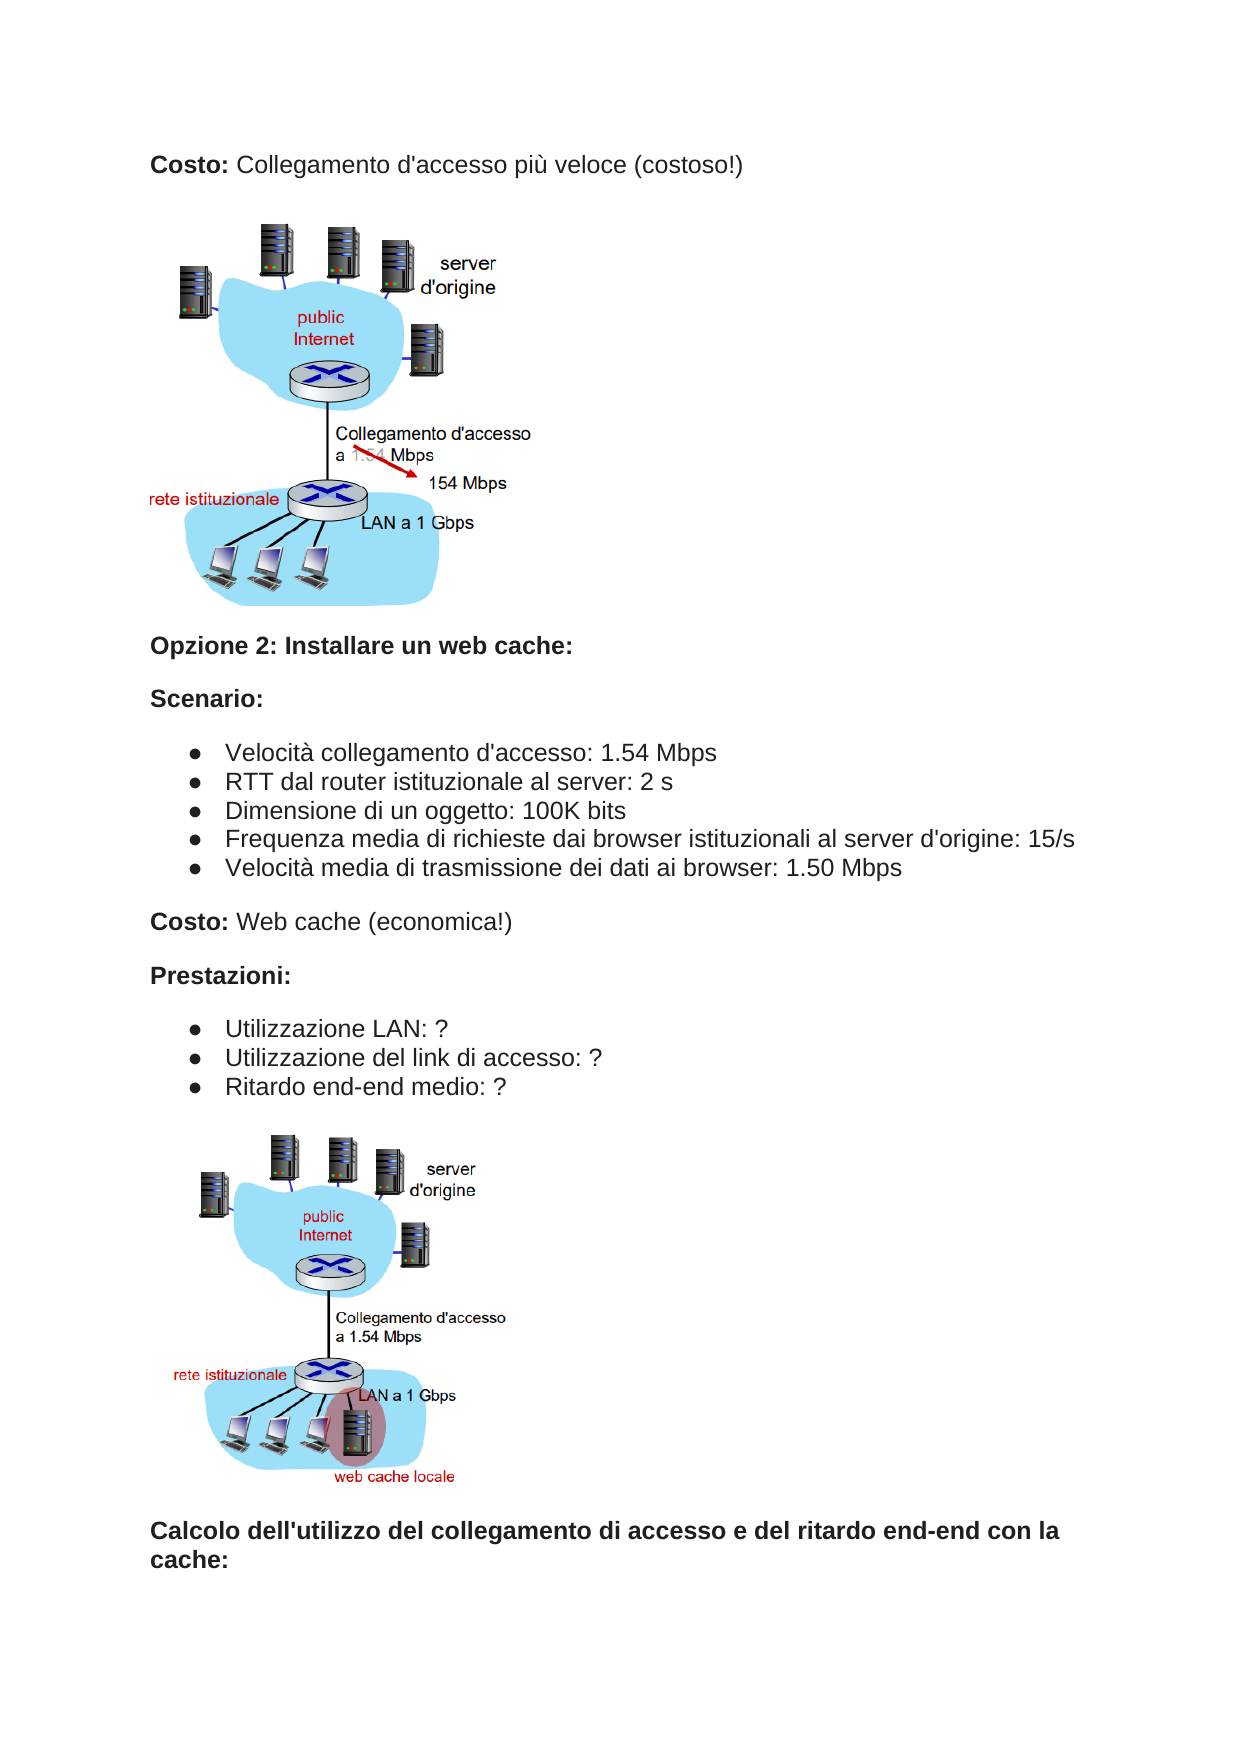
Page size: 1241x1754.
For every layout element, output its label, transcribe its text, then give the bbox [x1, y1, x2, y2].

text Costo: Collegamento d'accesso più veloce (costoso!) [150, 150, 1090, 179]
list Utilizzazione del link di accesso: ? [187, 1043, 1090, 1072]
picture [150, 203, 536, 606]
text Opzione 2: Installare un web cache: [150, 631, 1090, 659]
list Utilizzazione LAN: ? [187, 1014, 1090, 1043]
list Velocità media di trasmissione dei dati ai browser: 1.50 Mbps [187, 853, 1090, 882]
list Ritardo end-end medio: ? [187, 1072, 1090, 1101]
list Frequenza media di richieste dai browser istituzionali al server d'origine: 15/s [187, 824, 1090, 853]
text Costo: Web cache (economica!) [150, 907, 1090, 936]
text Scenario: [150, 684, 1090, 713]
text Prestazioni: [150, 961, 1090, 989]
list Dimensione di un oggetto: 100K bits [187, 796, 1090, 824]
picture [150, 1107, 520, 1492]
text Calcolo dell'utilizzo del collegamento di accesso e del ritardo end-end con la cache: [150, 1516, 1090, 1574]
list Velocità collegamento d'accesso: 1.54 Mbps [187, 738, 1090, 767]
list RTT dal router istituzionale al server: 2 s [187, 767, 1090, 796]
